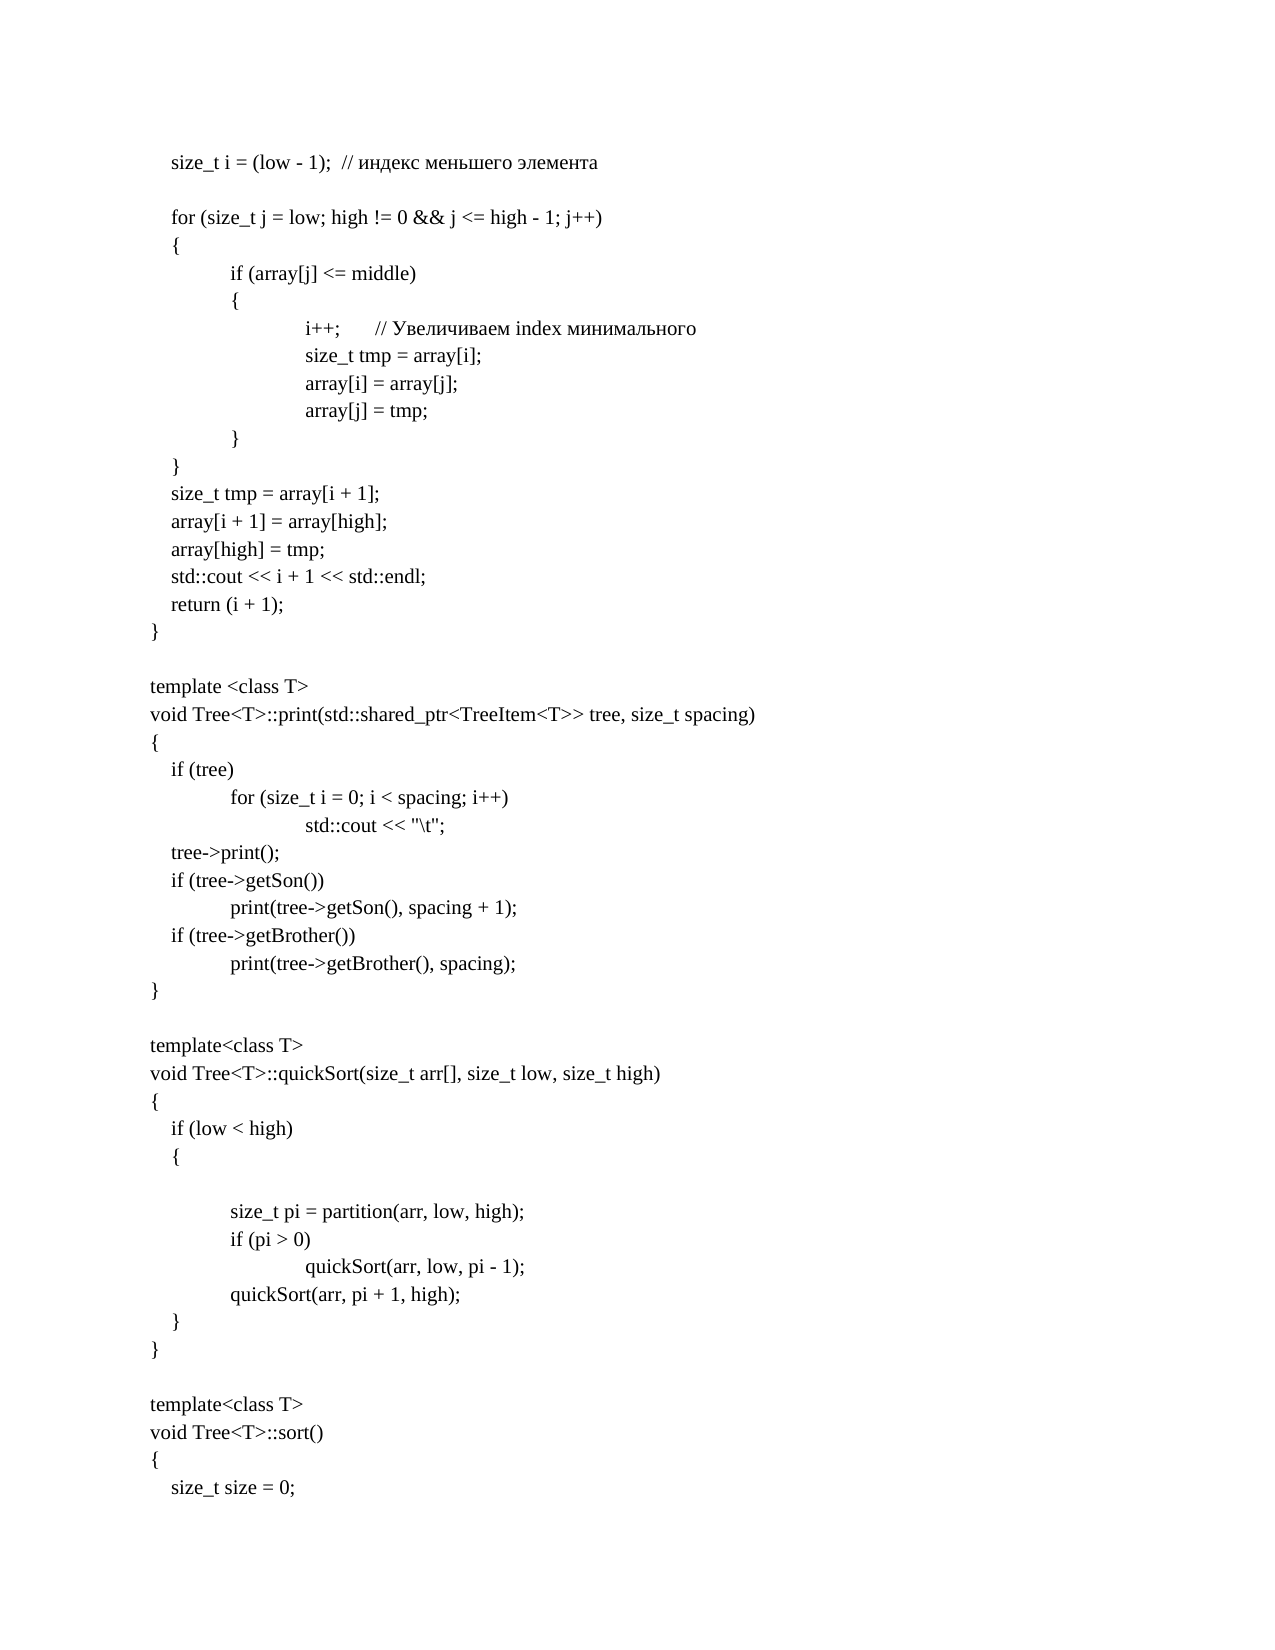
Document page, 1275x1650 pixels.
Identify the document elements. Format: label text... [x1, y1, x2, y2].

text if (tree->getBrother()) [150, 923, 1125, 947]
text template<class T> [150, 1033, 1125, 1057]
text for (size_t i = 0; i < spacing; i++) [150, 785, 1125, 809]
text if (array[j] <= middle) [150, 260, 1125, 284]
text print(tree->getSon(), spacing + 1); [150, 895, 1125, 919]
text if (tree) [150, 757, 1125, 781]
text print(tree->getBrother(), spacing); [150, 951, 1125, 974]
text std::cout << "\t"; [150, 812, 1125, 837]
text array[j] = tmp; [150, 398, 1125, 422]
text std::cout << i + 1 << std::endl; [150, 564, 1125, 588]
text size_t size = 0; [150, 1475, 1125, 1499]
text array[i] = array[j]; [150, 371, 1125, 395]
text array[i + 1] = array[high]; [150, 509, 1125, 533]
text quickSort(arr, pi + 1, high); [150, 1282, 1125, 1306]
text { [150, 1088, 1125, 1113]
text void Tree<T>::sort() [150, 1420, 1125, 1444]
text size_t tmp = array[i]; [150, 343, 1125, 367]
text } [150, 1337, 1125, 1361]
text void Tree<T>::print(std::shared_ptr<TreeItem<T>> tree, size_t spacing) [150, 702, 1125, 726]
text { [150, 1144, 1125, 1168]
text } [150, 619, 1125, 643]
text return (i + 1); [150, 592, 1125, 616]
text if (low < high) [150, 1116, 1125, 1140]
text array[high] = tmp; [150, 536, 1125, 561]
text for (size_t j = low; high != 0 && j <= high - 1; j++) [150, 205, 1125, 229]
text tree->print(); [150, 840, 1125, 864]
text { [150, 288, 1125, 312]
text i++; // Увеличиваем index минимального [150, 316, 1125, 340]
text size_t tmp = array[i + 1]; [150, 481, 1125, 505]
text template <class T> [150, 674, 1125, 698]
text { [150, 730, 1125, 754]
text void Tree<T>::quickSort(size_t arr[], size_t low, size_t high) [150, 1061, 1125, 1085]
text template<class T> [150, 1392, 1125, 1416]
text size_t pi = partition(arr, low, high); [150, 1199, 1125, 1223]
text { [150, 233, 1125, 257]
text { [150, 1447, 1125, 1471]
text if (tree->getSon()) [150, 868, 1125, 892]
text } [150, 454, 1125, 478]
text } [150, 426, 1125, 450]
text } [150, 1309, 1125, 1333]
text if (pi > 0) [150, 1227, 1125, 1251]
text size_t i = (low - 1); // индекс меньшего элемента [150, 150, 1125, 174]
text } [150, 978, 1125, 1002]
text quickSort(arr, low, pi - 1); [150, 1254, 1125, 1278]
